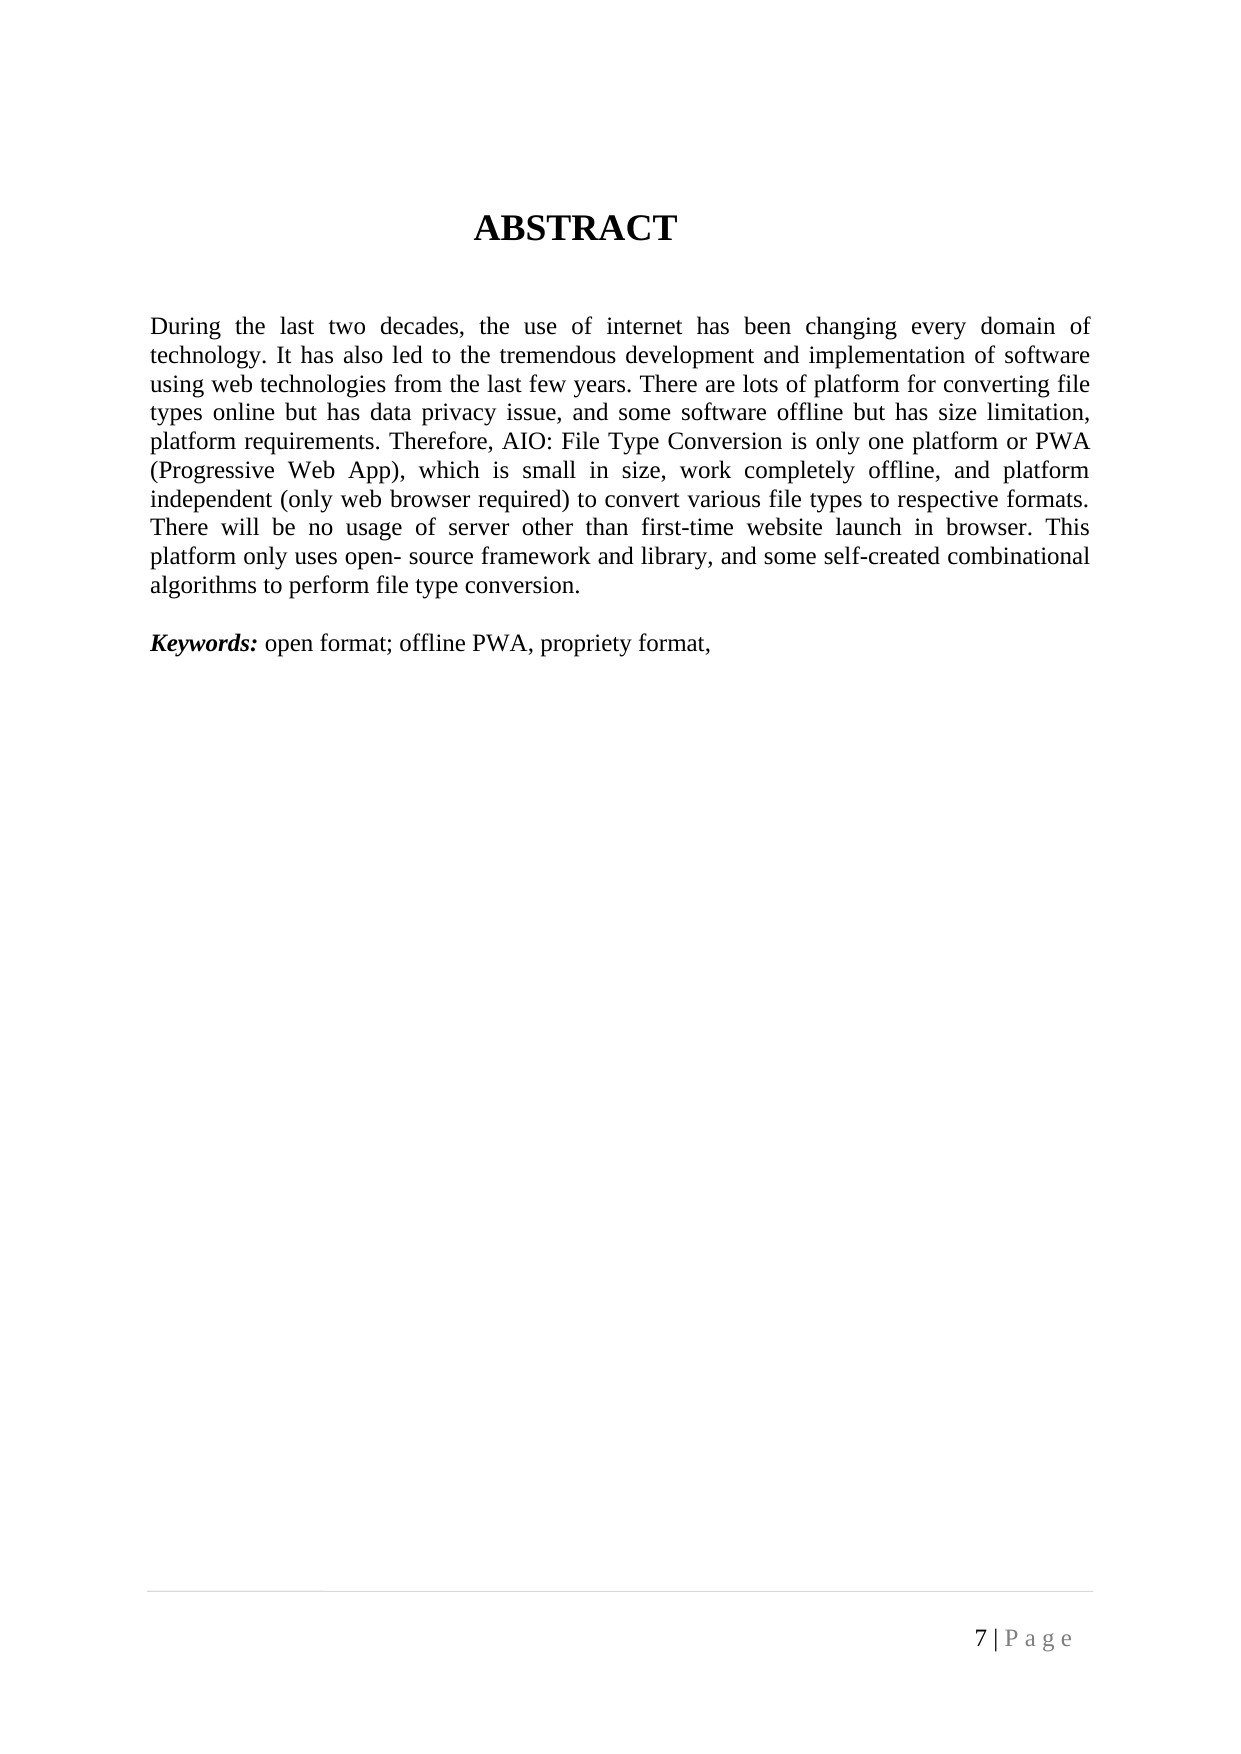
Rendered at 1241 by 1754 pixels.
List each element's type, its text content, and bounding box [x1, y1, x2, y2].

text Keywords: open format; offline PWA, propriety format, [150, 628, 1126, 656]
text During the last two decades, the use of internet has been changing every domain of technology. It has also led to the tremendous development and implementation of software using web technologies from the last few years. There are lots of platform for converting file types online but has data privacy issue, and some software offline but has size limitation, platform requirements. Therefore, AIO: File Type Conversion is only one platform or PWA (Progressive Web App), which is small in size, work completely offline, and platform independent (only web browser required) to convert various file types to respective formats. There will be no usage of server other than first-time website launch in browser. This platform only uses open- source framework and library, and some self-created combinational algorithms to perform file type conversion. [150, 311, 1091, 599]
subtitle ABSTRACT [173, 206, 1081, 249]
